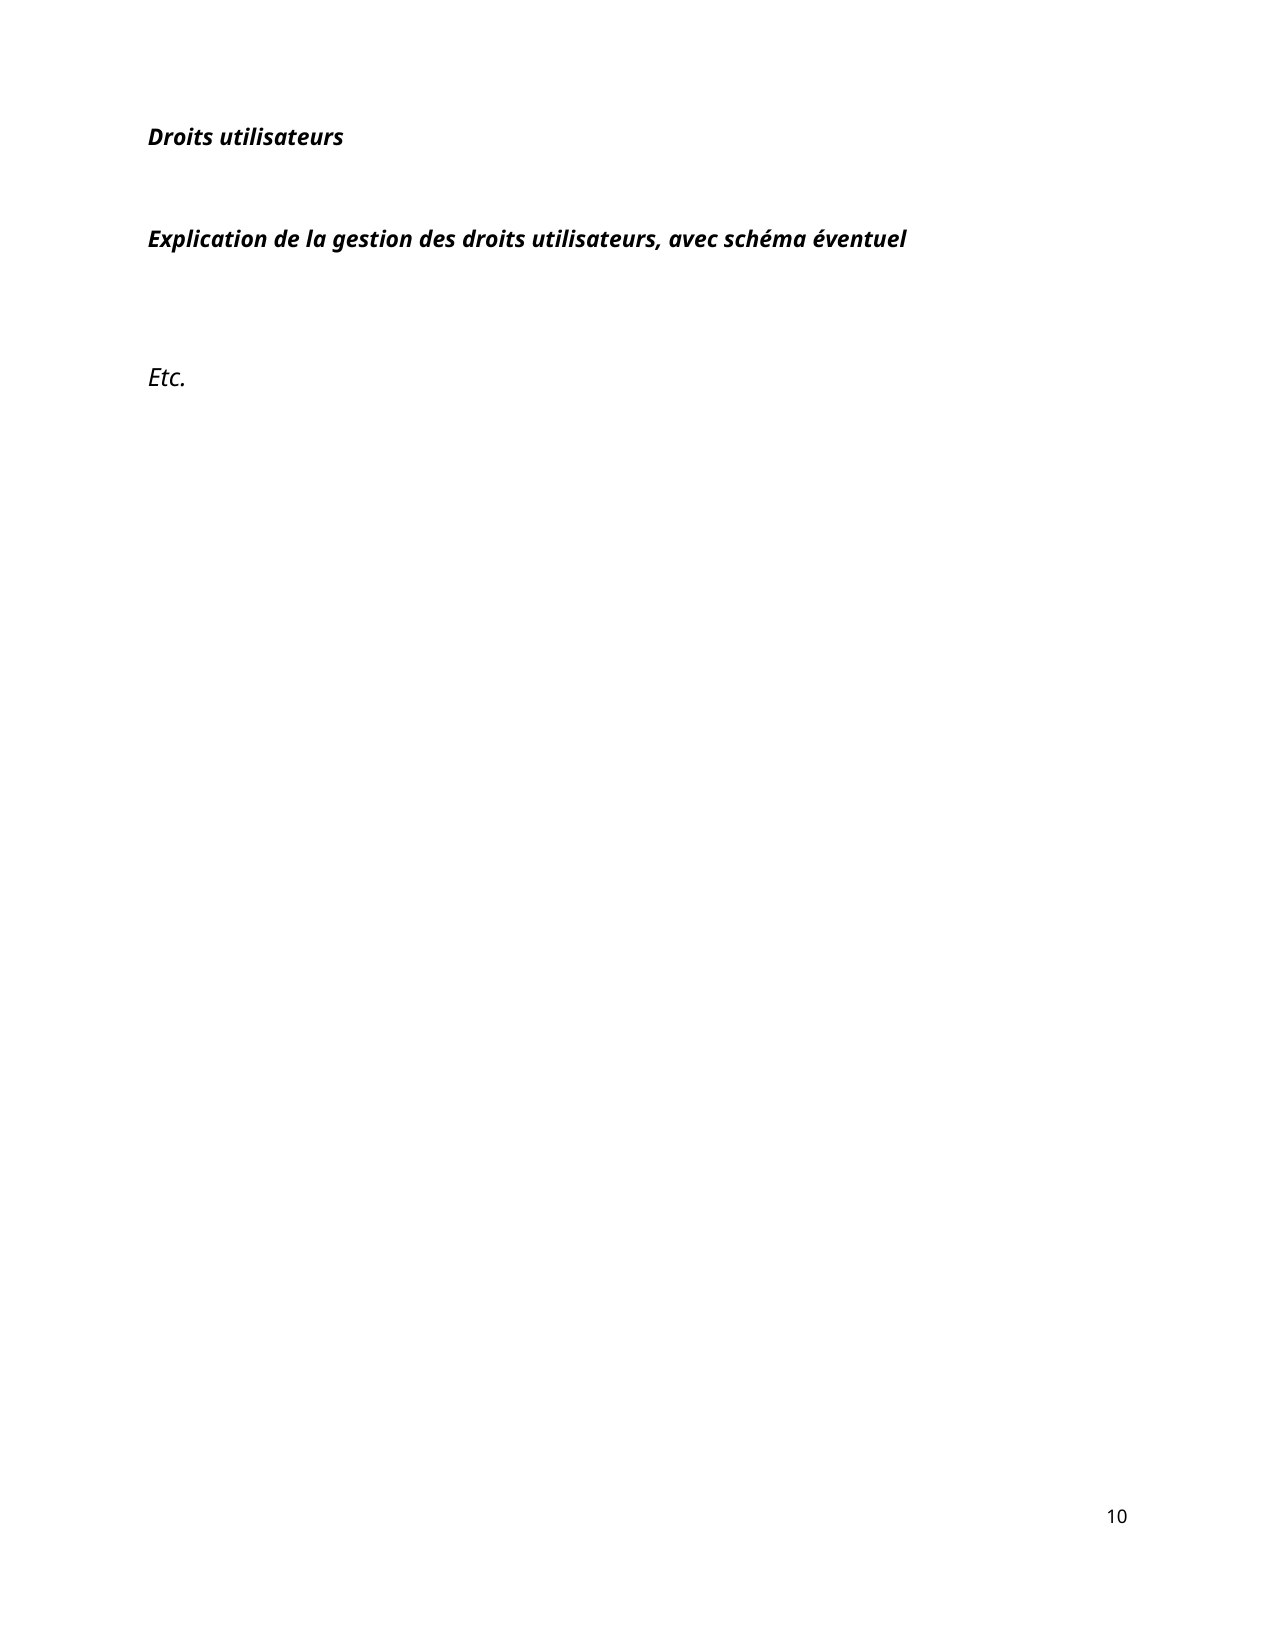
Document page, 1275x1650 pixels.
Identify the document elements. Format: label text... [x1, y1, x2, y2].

text Etc. [148, 360, 1127, 394]
subtitle Explication de la gestion des droits utilisateurs, avec schéma éventuel [148, 223, 1127, 254]
subtitle Droits utilisateurs [148, 120, 1127, 152]
